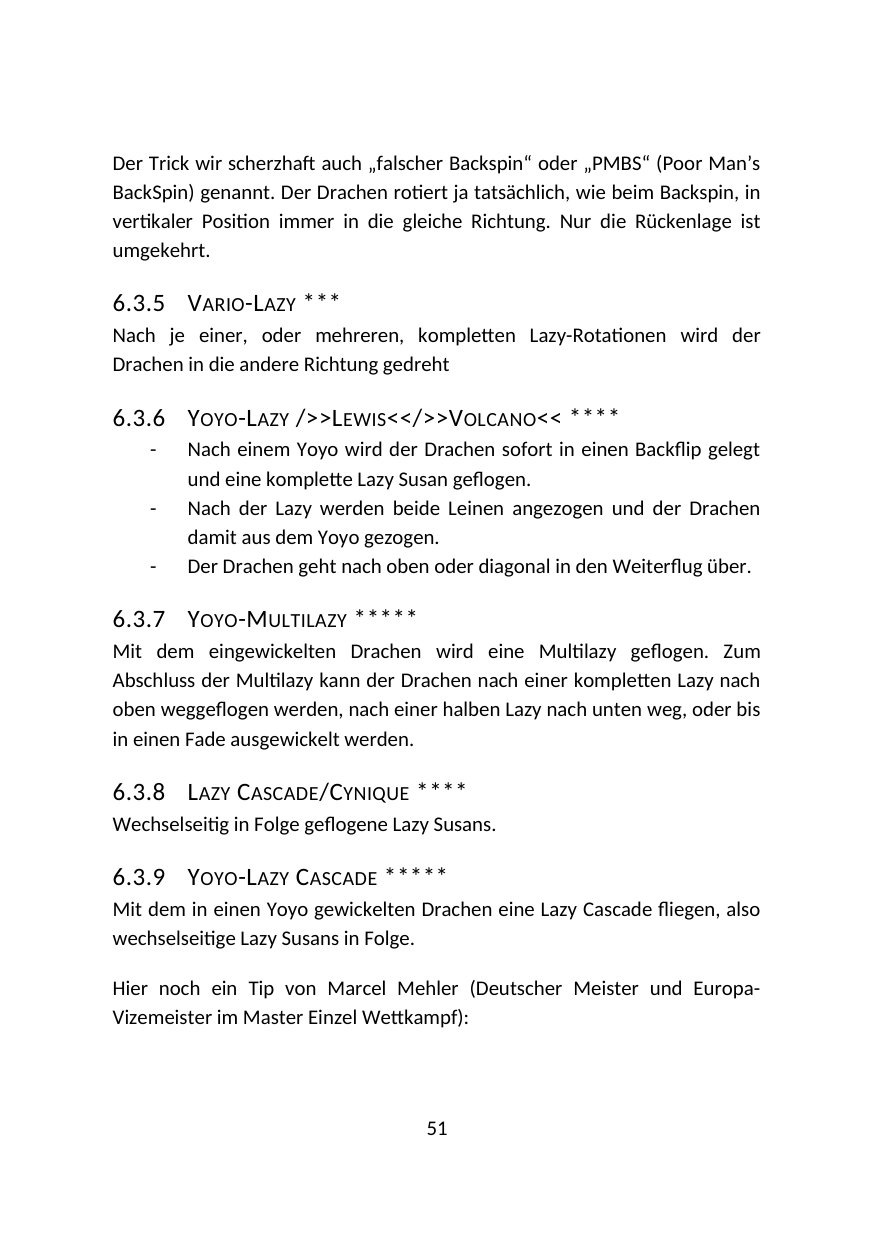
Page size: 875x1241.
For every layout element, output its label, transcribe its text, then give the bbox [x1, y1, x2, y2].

subtitle Vario-Lazy *** [112, 287, 762, 318]
subtitle Yoyo-Multilazy ***** [112, 603, 762, 634]
text Mit dem eingewickelten Drachen wird eine Multilazy geflogen. Zum Abschluss der Multilazy kann der Drachen nach einer kompletten Lazy nach oben weggeflogen werden, nach einer halben Lazy nach unten weg, oder bis in einen Fade ausgewickelt werden. [112, 638, 762, 751]
text Mit dem in einen Yoyo gewickelten Drachen eine Lazy Cascade fliegen, also wechselseitige Lazy Susans in Folge. [112, 896, 762, 950]
list Nach einem Yoyo wird der Drachen sofort in einen Backflip gelegt und eine komplette Lazy Susan geflogen. [150, 437, 762, 491]
subtitle Yoyo-Lazy Cascade ***** [112, 861, 762, 891]
list Nach der Lazy werden beide Leinen angezogen und der Drachen damit aus dem Yoyo gezogen. [150, 495, 762, 549]
text Der Trick wir scherzhaft auch „falscher Backspin“ oder „PMBS“ (Poor Man’s BackSpin) genannt. Der Drachen rotiert ja tatsächlich, wie beim Backspin, in vertikaler Position immer in die gleiche Richtung. Nur die Rückenlage ist umgekehrt. [112, 150, 762, 263]
list Der Drachen geht nach oben oder diagonal in den Weiterflug über. [150, 553, 762, 579]
text Nach je einer, oder mehreren, kompletten Lazy-Rotationen wird der Drachen in die andere Richtung gedreht [112, 322, 762, 377]
text Wechselseitig in Folge geflogene Lazy Susans. [112, 811, 762, 836]
subtitle Yoyo-Lazy />>Lewis<</>>Volcano<< **** [112, 402, 762, 432]
text Hier noch ein Tip von Marcel Mehler (Deutscher Meister und Europa-Vizemeister im Master Einzel Wettkampf): [112, 975, 762, 1029]
subtitle Lazy Cascade/Cynique **** [112, 776, 762, 806]
